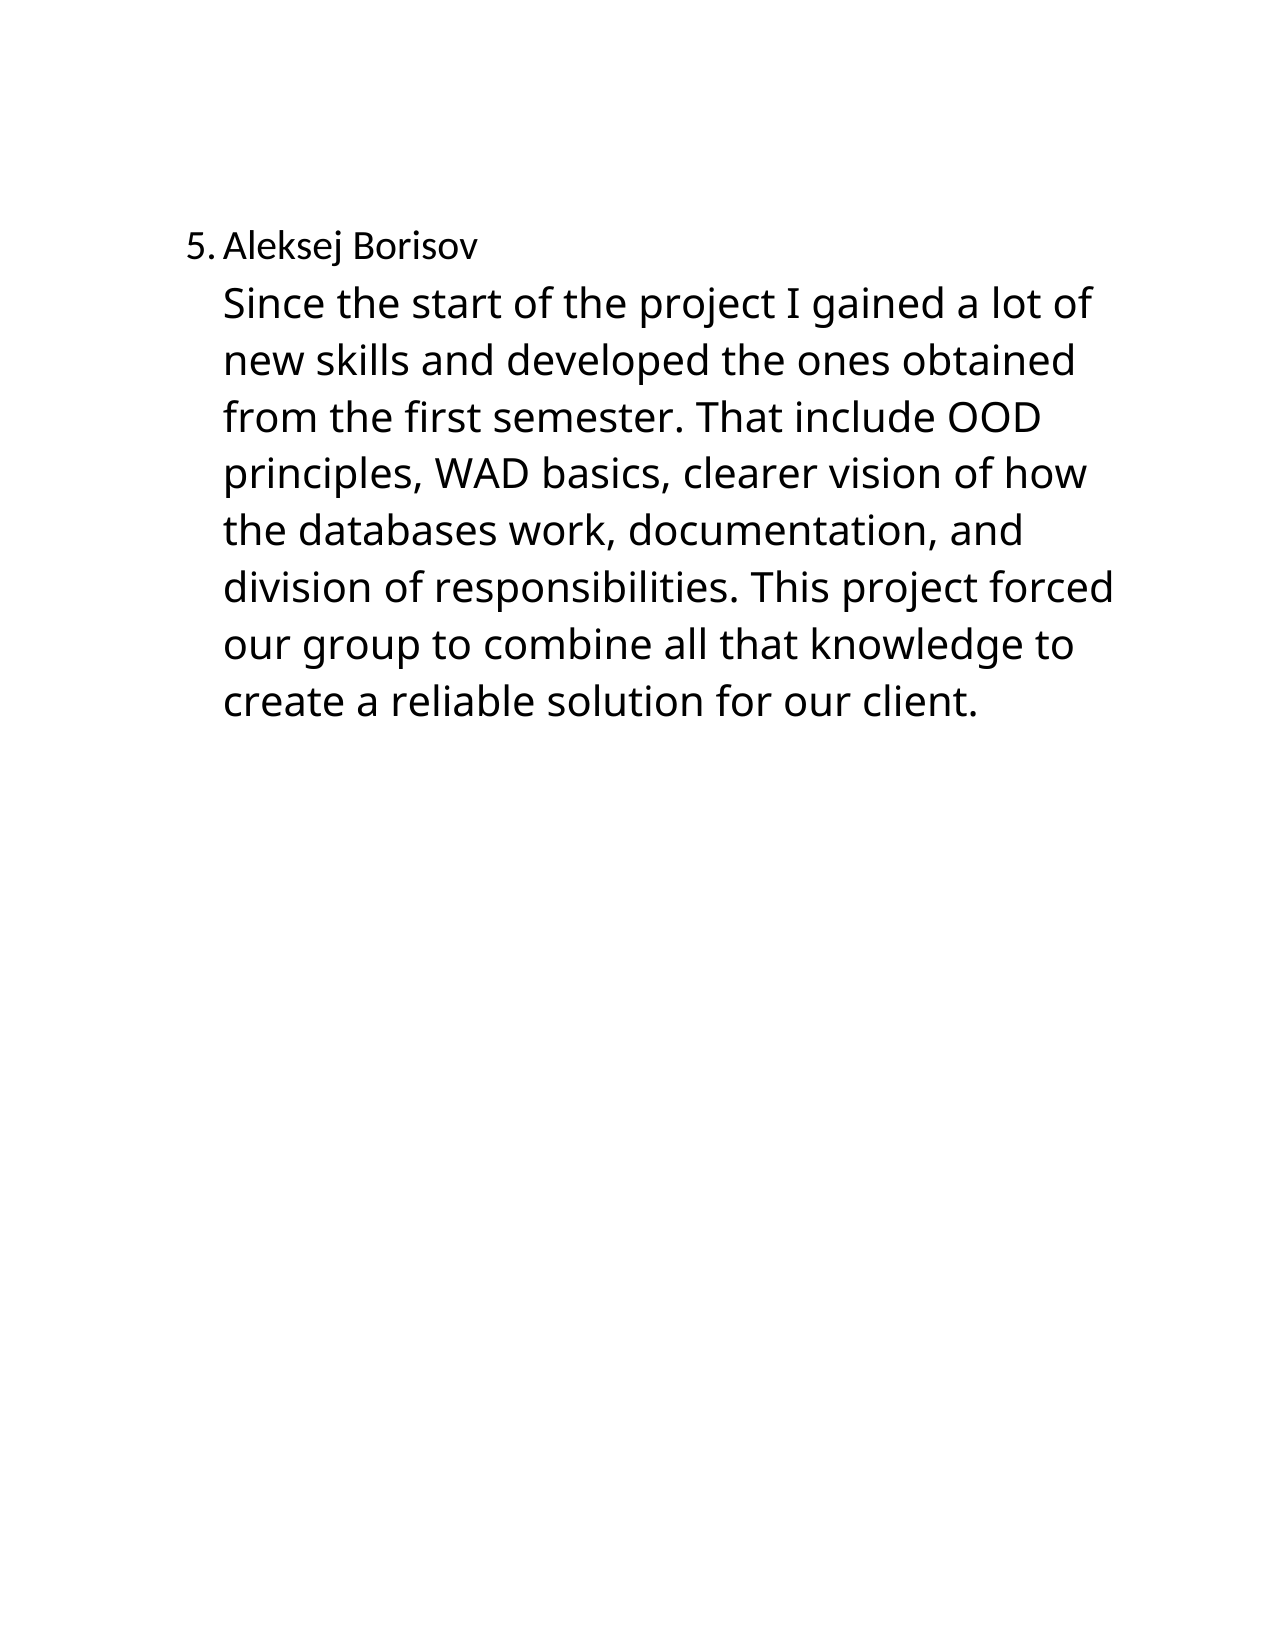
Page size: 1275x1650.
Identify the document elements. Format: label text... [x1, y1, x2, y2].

list Aleksej Borisov [185, 219, 1127, 270]
list Since the start of the project I gained a lot of new skills and developed the ones obtained from the first semester. That include OOD principles, WAD basics, clearer vision of how the databases work, documentation, and division of responsibilities. This project forced our group to combine all that knowledge to create a reliable solution for our client. [223, 274, 1127, 728]
